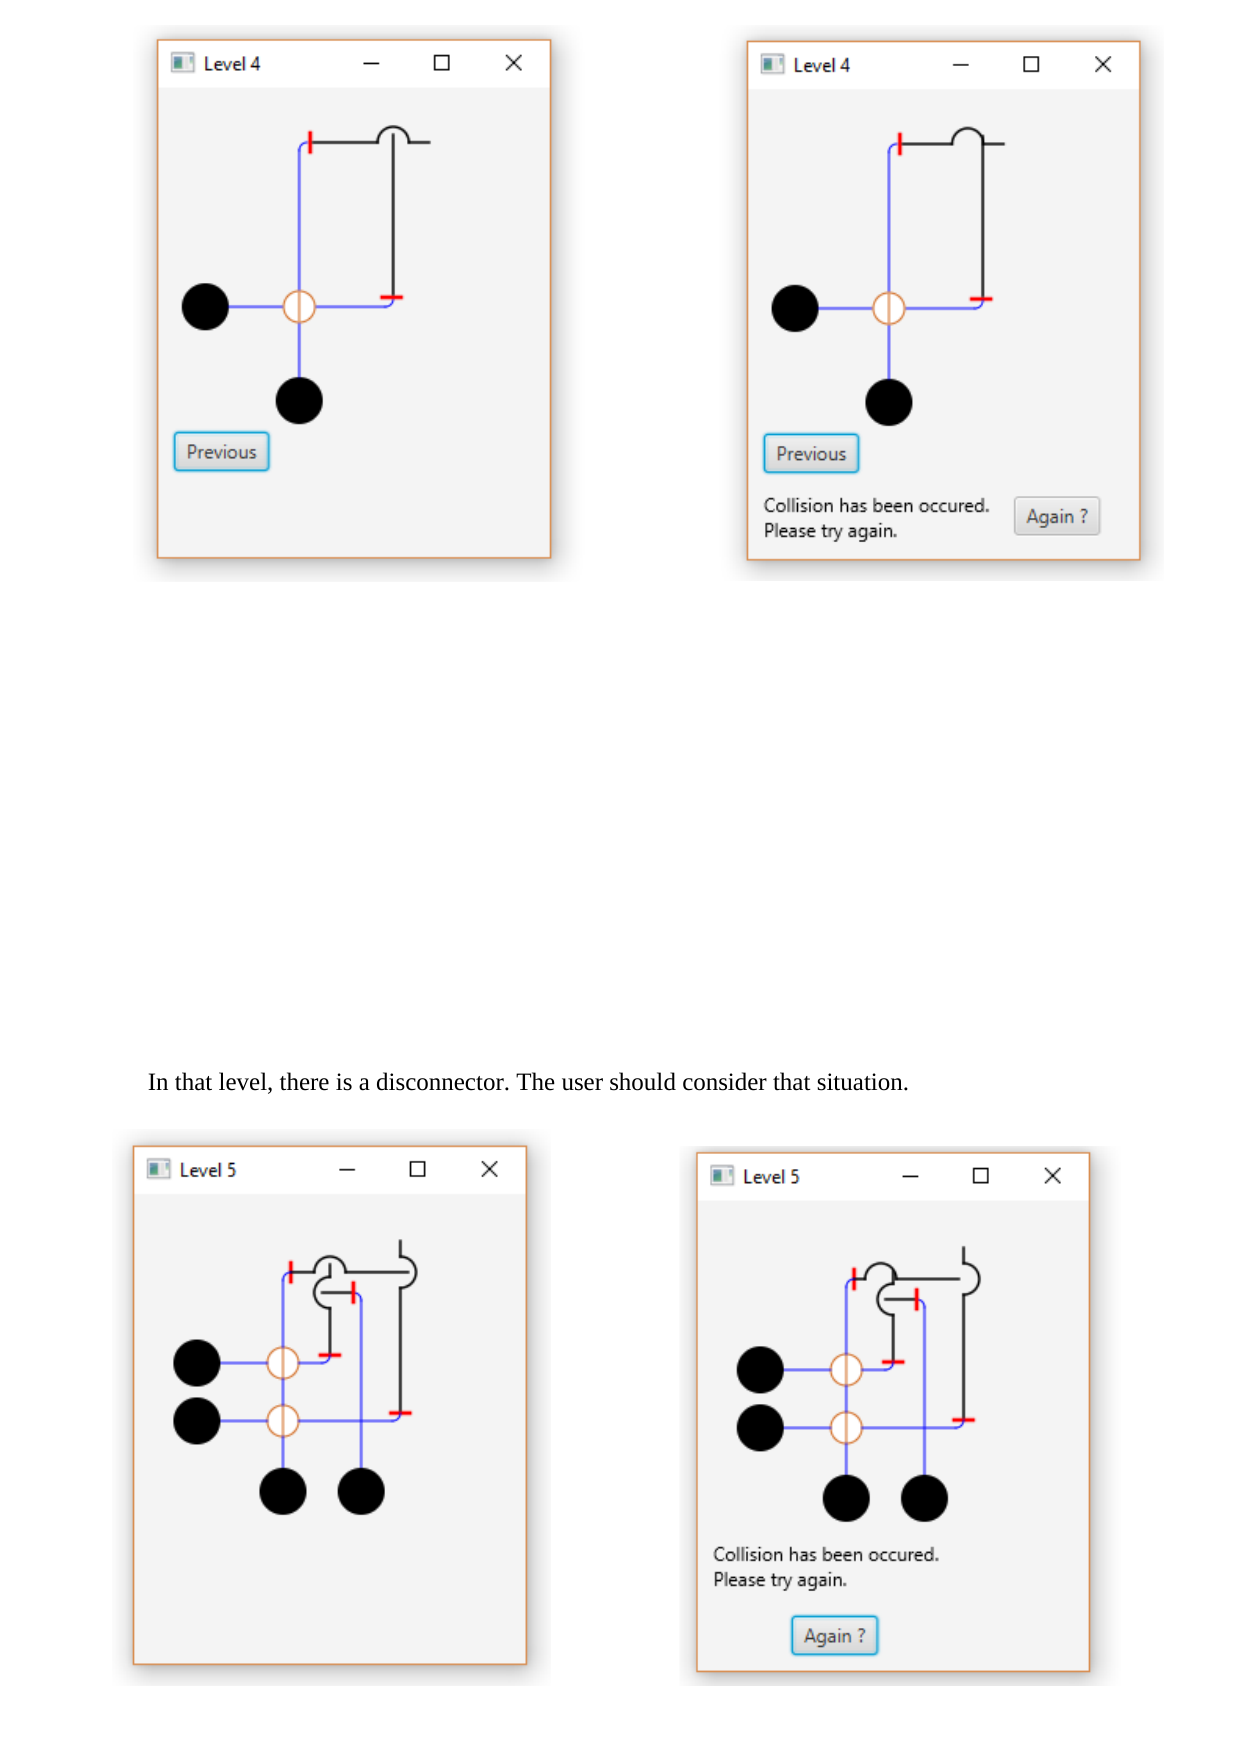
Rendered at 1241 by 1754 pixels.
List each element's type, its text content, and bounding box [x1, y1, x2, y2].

picture [715, 25, 1164, 581]
picture [111, 1129, 551, 1686]
picture [132, 25, 607, 582]
text In that level, there is a disconnector. The user should consider that situation. [148, 1067, 1093, 1096]
picture [679, 1146, 1122, 1686]
